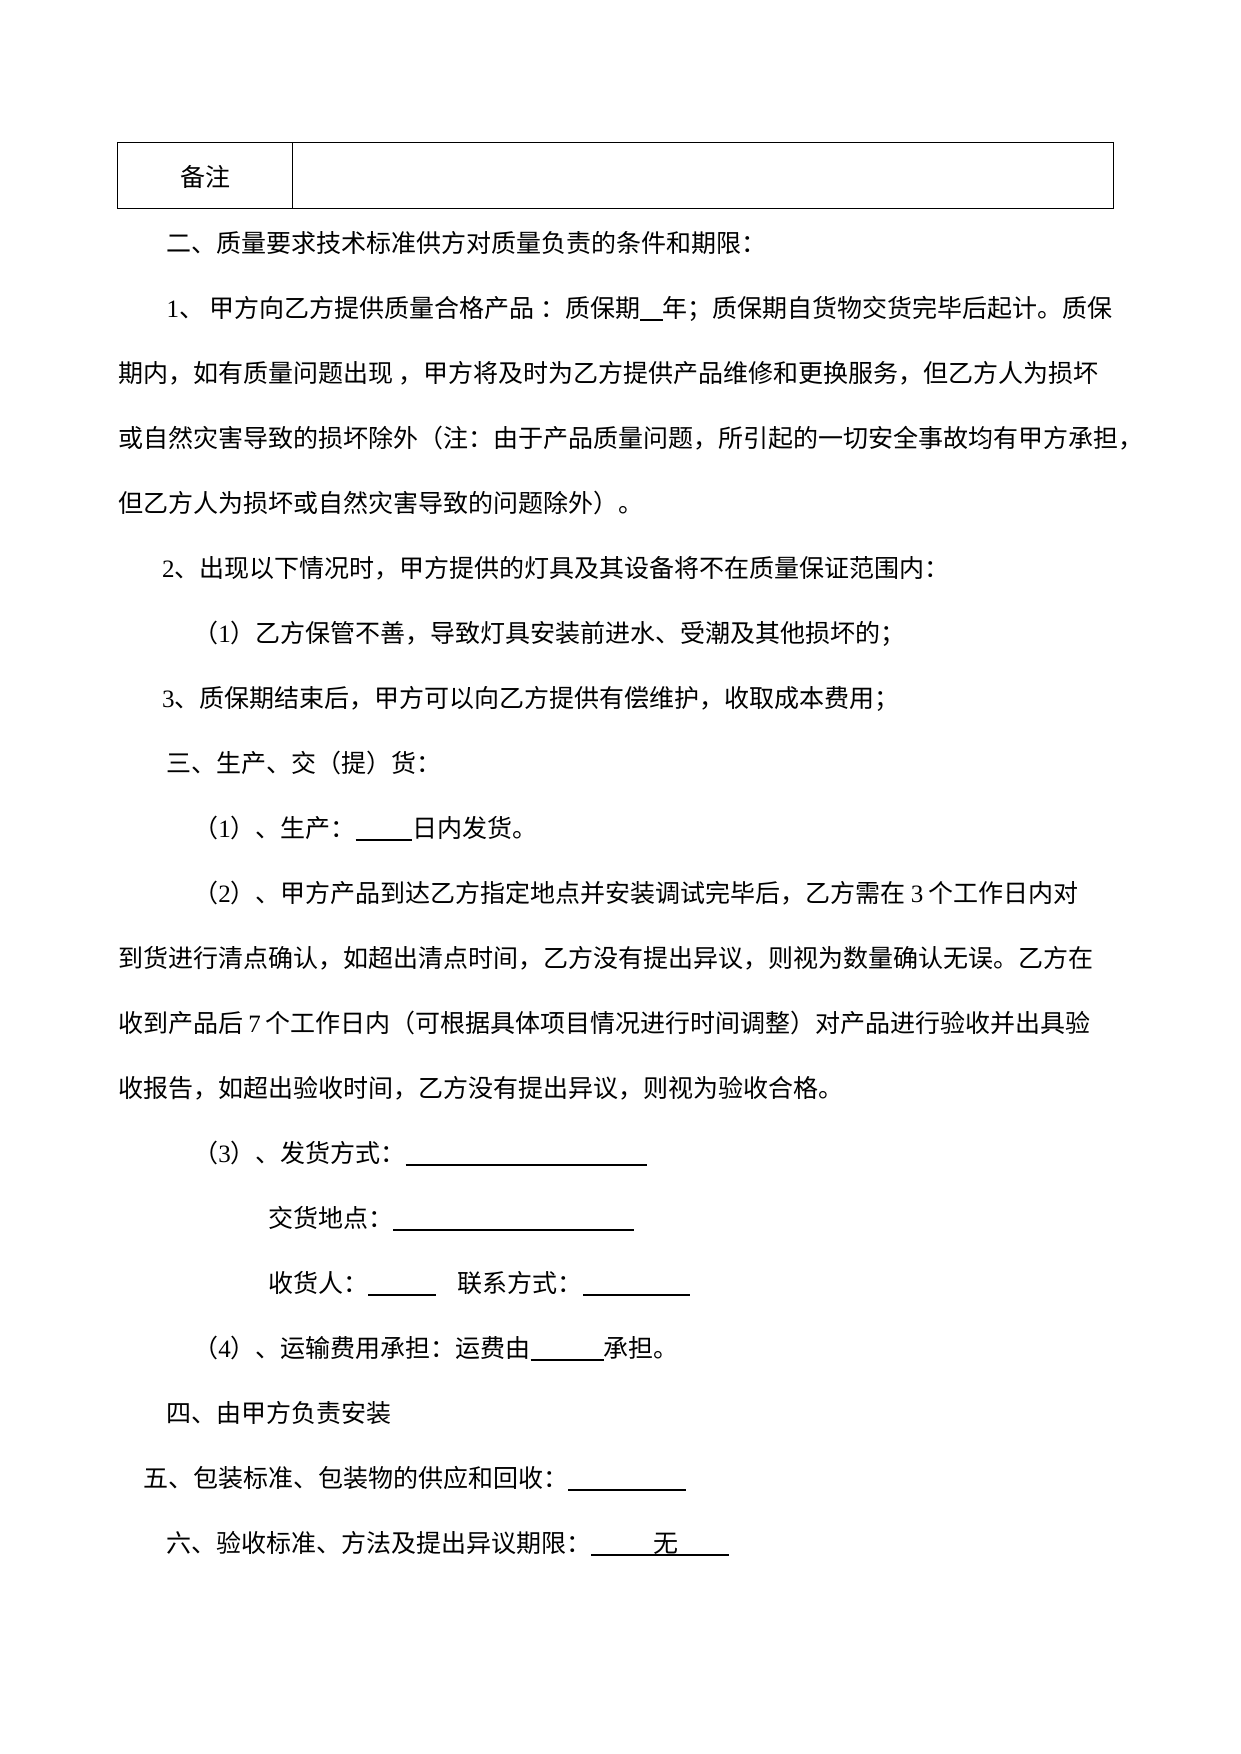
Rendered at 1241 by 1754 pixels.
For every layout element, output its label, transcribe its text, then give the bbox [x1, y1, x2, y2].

text （3）、发货方式： [118, 1119, 1100, 1184]
text 1、 甲方向乙方提供质量合格产品 ：质保期 年；质保期自货物交货完毕后起计。质保期内，如有质量问题出现 ，甲方将及时为乙方提供产品维修和更换服务，但乙方人为损坏或自然灾害导致的损坏除外（注：由于产品质量问题，所引起的一切安全事故均有甲方承担，但乙方人为损坏或自然灾害导致的问题除外）。 [118, 274, 1122, 534]
text 收货人： 联系方式： [118, 1249, 1100, 1314]
text 3、质保期结束后，甲方可以向乙方提供有偿维护，收取成本费用； [118, 664, 1100, 729]
text 三、生产、交（提）货： [118, 729, 1100, 794]
list 五、包装标准、包装物的供应和回收： [118, 1444, 1100, 1509]
list 、运输费用承担：运费由 承担。 [118, 1314, 1100, 1379]
table_cell 备注 [118, 143, 292, 208]
text （1）乙方保管不善，导致灯具安装前进水、受潮及其他损坏的； [118, 599, 1100, 664]
text （1）、生产： 日内发货。 [118, 794, 1100, 859]
text 交货地点： [118, 1184, 1100, 1249]
text 二、质量要求技术标准供方对质量负责的条件和期限： [118, 209, 1100, 274]
text 2、出现以下情况时，甲方提供的灯具及其设备将不在质量保证范围内： [162, 534, 1100, 599]
text 六、验收标准、方法及提出异议期限： 无 [118, 1509, 1100, 1574]
list 由甲方负责安装 [118, 1379, 1100, 1444]
text （2）、甲方产品到达乙方指定地点并安装调试完毕后，乙方需在3个工作日内对到货进行清点确认，如超出清点时间，乙方没有提出异议，则视为数量确认无误。乙方在收到产品后7个工作日内（可根据具体项目情况进行时间调整）对产品进行验收并出具验收报告，如超出验收时间，乙方没有提出异议，则视为验收合格。 [118, 859, 1100, 1119]
table_cell [293, 143, 1113, 208]
